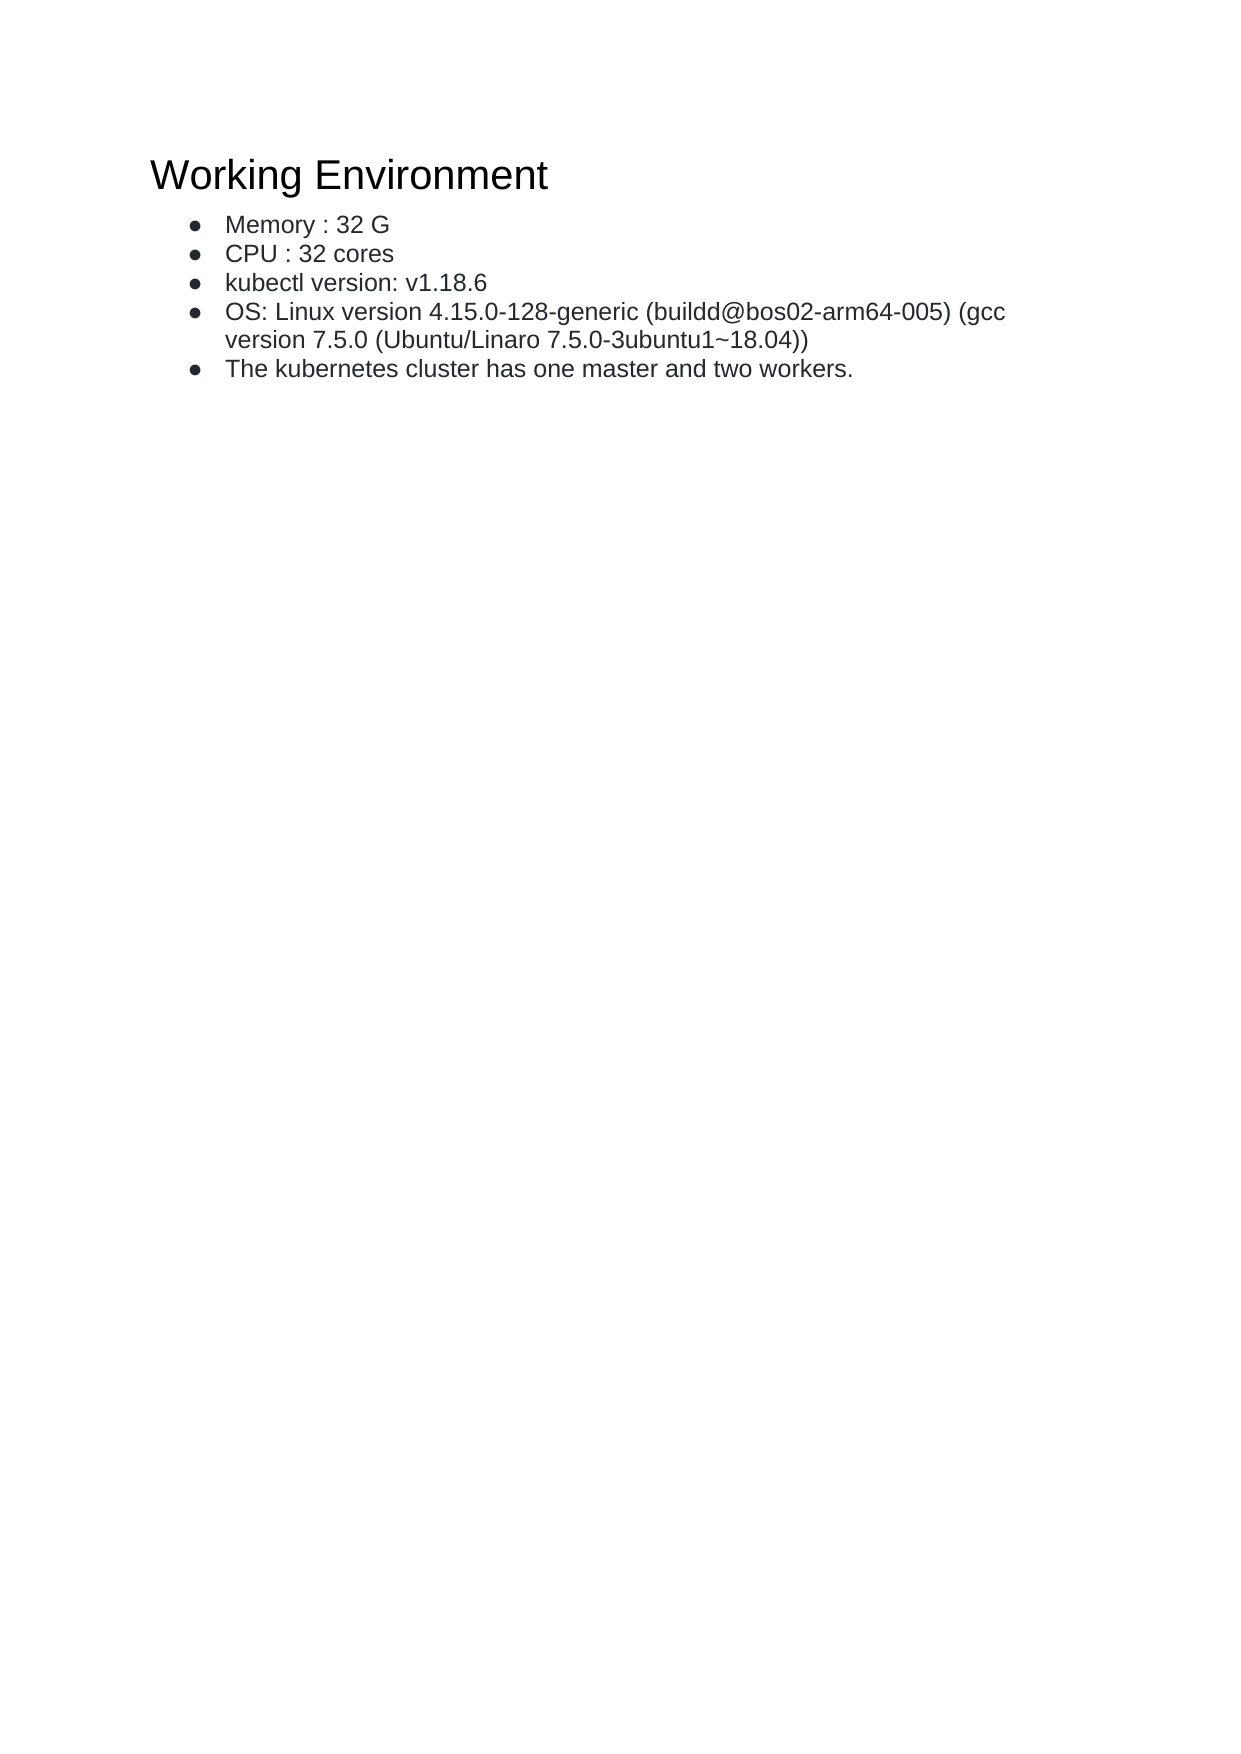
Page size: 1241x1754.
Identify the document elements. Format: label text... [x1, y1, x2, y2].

list Memory : 32 G [187, 210, 1090, 239]
list kubectl version: v1.18.6 [187, 268, 1090, 297]
list CPU : 32 cores [187, 239, 1090, 268]
list OS: Linux version 4.15.0-128-generic (buildd@bos02-arm64-005) (gcc version 7.5.0 (Ubuntu/Linaro 7.5.0-3ubuntu1~18.04)) [187, 297, 1090, 354]
list The kubernetes cluster has one master and two workers. [187, 354, 1090, 383]
subtitle Working Environment [150, 150, 1090, 198]
